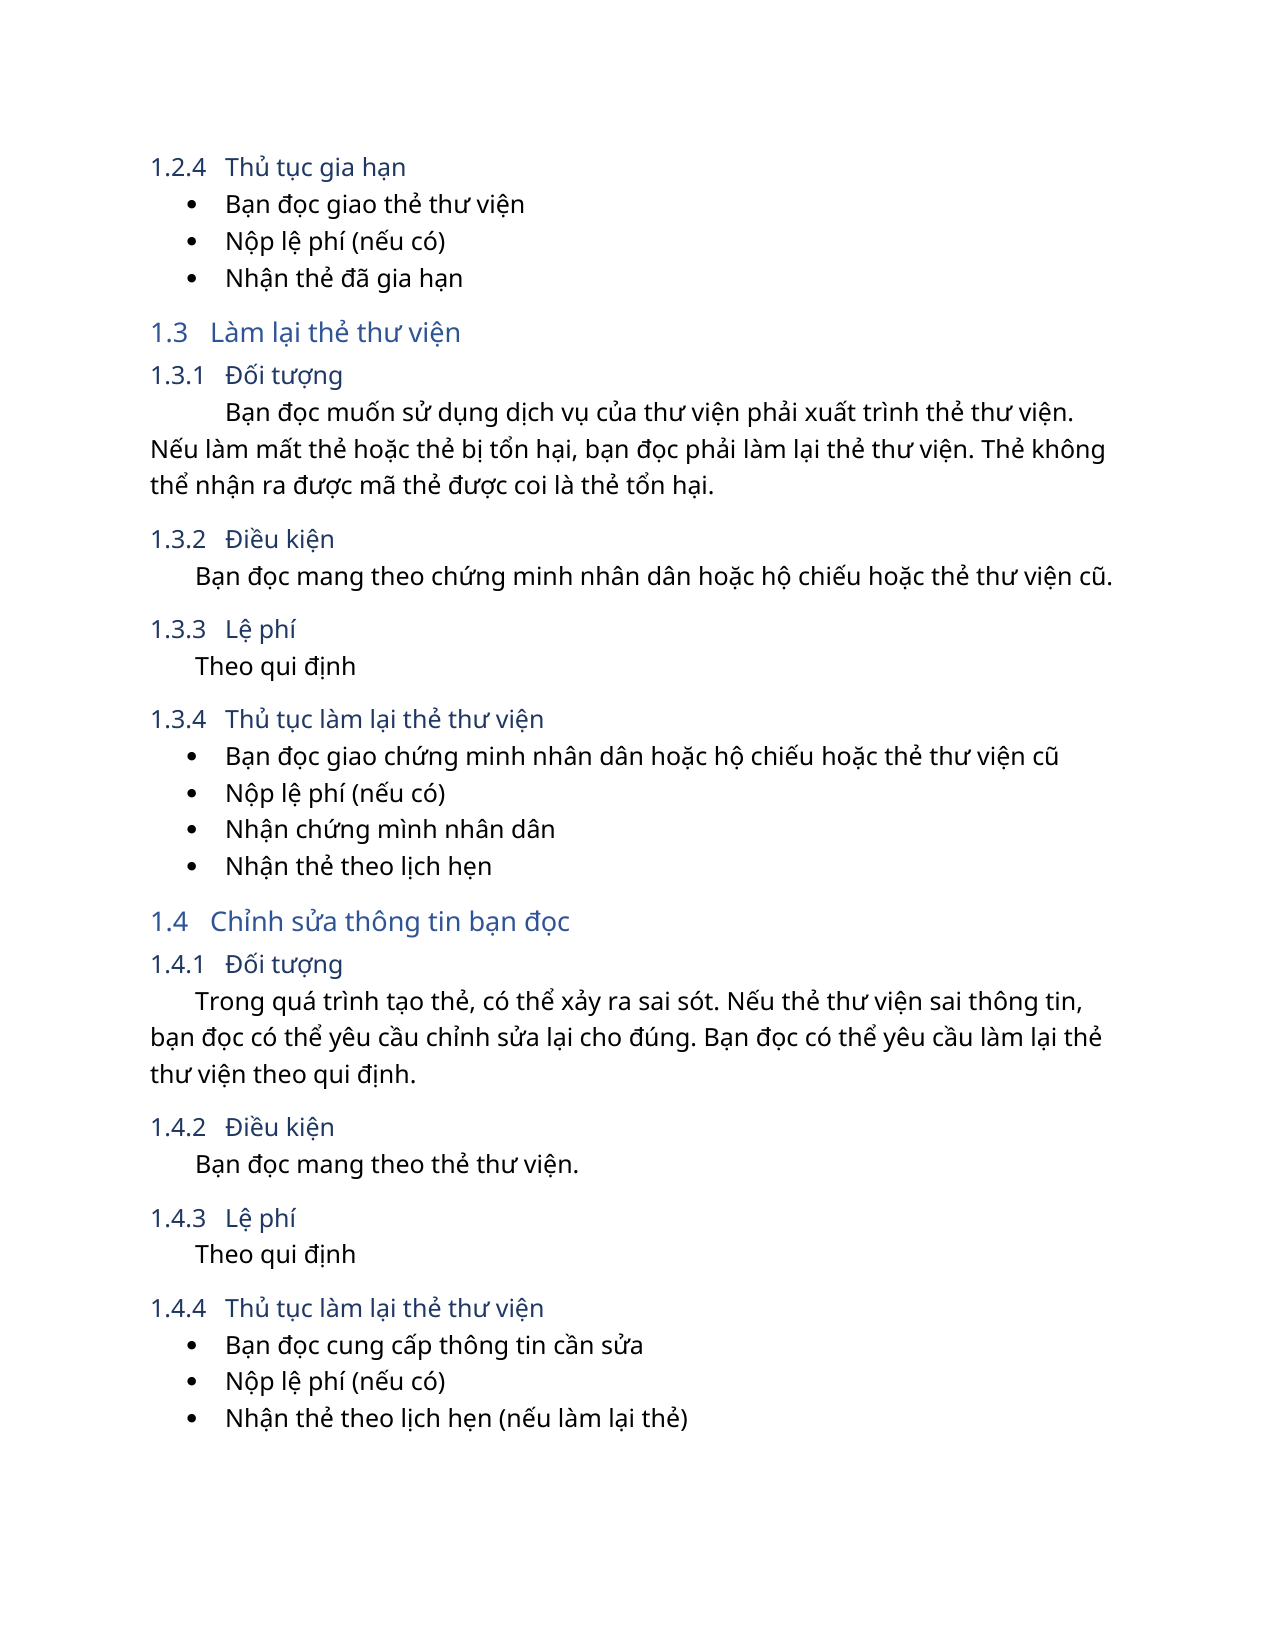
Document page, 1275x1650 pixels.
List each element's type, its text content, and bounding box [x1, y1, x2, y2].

subtitle Chỉnh sửa thông tin bạn đọc [150, 902, 1125, 939]
subtitle Đối tượng [150, 358, 1125, 392]
list Nộp lệ phí (nếu có) [187, 1364, 1125, 1398]
text Bạn đọc mang theo chứng minh nhân dân hoặc hộ chiếu hoặc thẻ thư viện cũ. [150, 558, 1125, 592]
subtitle Thủ tục làm lại thẻ thư viện [150, 702, 1125, 736]
subtitle Đối tượng [150, 946, 1125, 980]
list Nộp lệ phí (nếu có) [187, 775, 1125, 809]
subtitle Điều kiện [150, 1110, 1125, 1144]
text Trong quá trình tạo thẻ, có thể xảy ra sai sót. Nếu thẻ thư viện sai thông tin, bạn đọc có thể yêu cầu chỉnh sửa lại cho đúng. Bạn đọc có thể yêu cầu làm lại thẻ thư viện theo qui định. [150, 983, 1125, 1091]
subtitle Lệ phí [150, 1200, 1125, 1234]
subtitle Điều kiện [150, 521, 1125, 556]
subtitle Làm lại thẻ thư viện [150, 314, 1125, 351]
subtitle Lệ phí [150, 612, 1125, 646]
list Nhận chứng mình nhân dân [187, 812, 1125, 846]
list Bạn đọc giao chứng minh nhân dân hoặc hộ chiếu hoặc thẻ thư viện cũ [187, 739, 1125, 773]
list Nhận thẻ theo lịch hẹn [187, 849, 1125, 883]
list Nhận thẻ theo lịch hẹn (nếu làm lại thẻ) [187, 1401, 1125, 1435]
text Theo qui định [150, 648, 1125, 682]
text Theo qui định [150, 1237, 1125, 1271]
list Nộp lệ phí (nếu có) [187, 223, 1125, 258]
subtitle Thủ tục làm lại thẻ thư viện [150, 1291, 1125, 1324]
list Nhận thẻ đã gia hạn [187, 260, 1125, 294]
list Bạn đọc giao thẻ thư viện [187, 187, 1125, 221]
text Bạn đọc muốn sử dụng dịch vụ của thư viện phải xuất trình thẻ thư viện. Nếu làm mất thẻ hoặc thẻ bị tổn hại, bạn đọc phải làm lại thẻ thư viện. Thẻ không thể nhận ra được mã thẻ được coi là thẻ tổn hại. [150, 394, 1125, 502]
text Bạn đọc mang theo thẻ thư viện. [150, 1147, 1125, 1181]
subtitle Thủ tục gia hạn [150, 150, 1125, 184]
list Bạn đọc cung cấp thông tin cần sửa [187, 1327, 1125, 1361]
